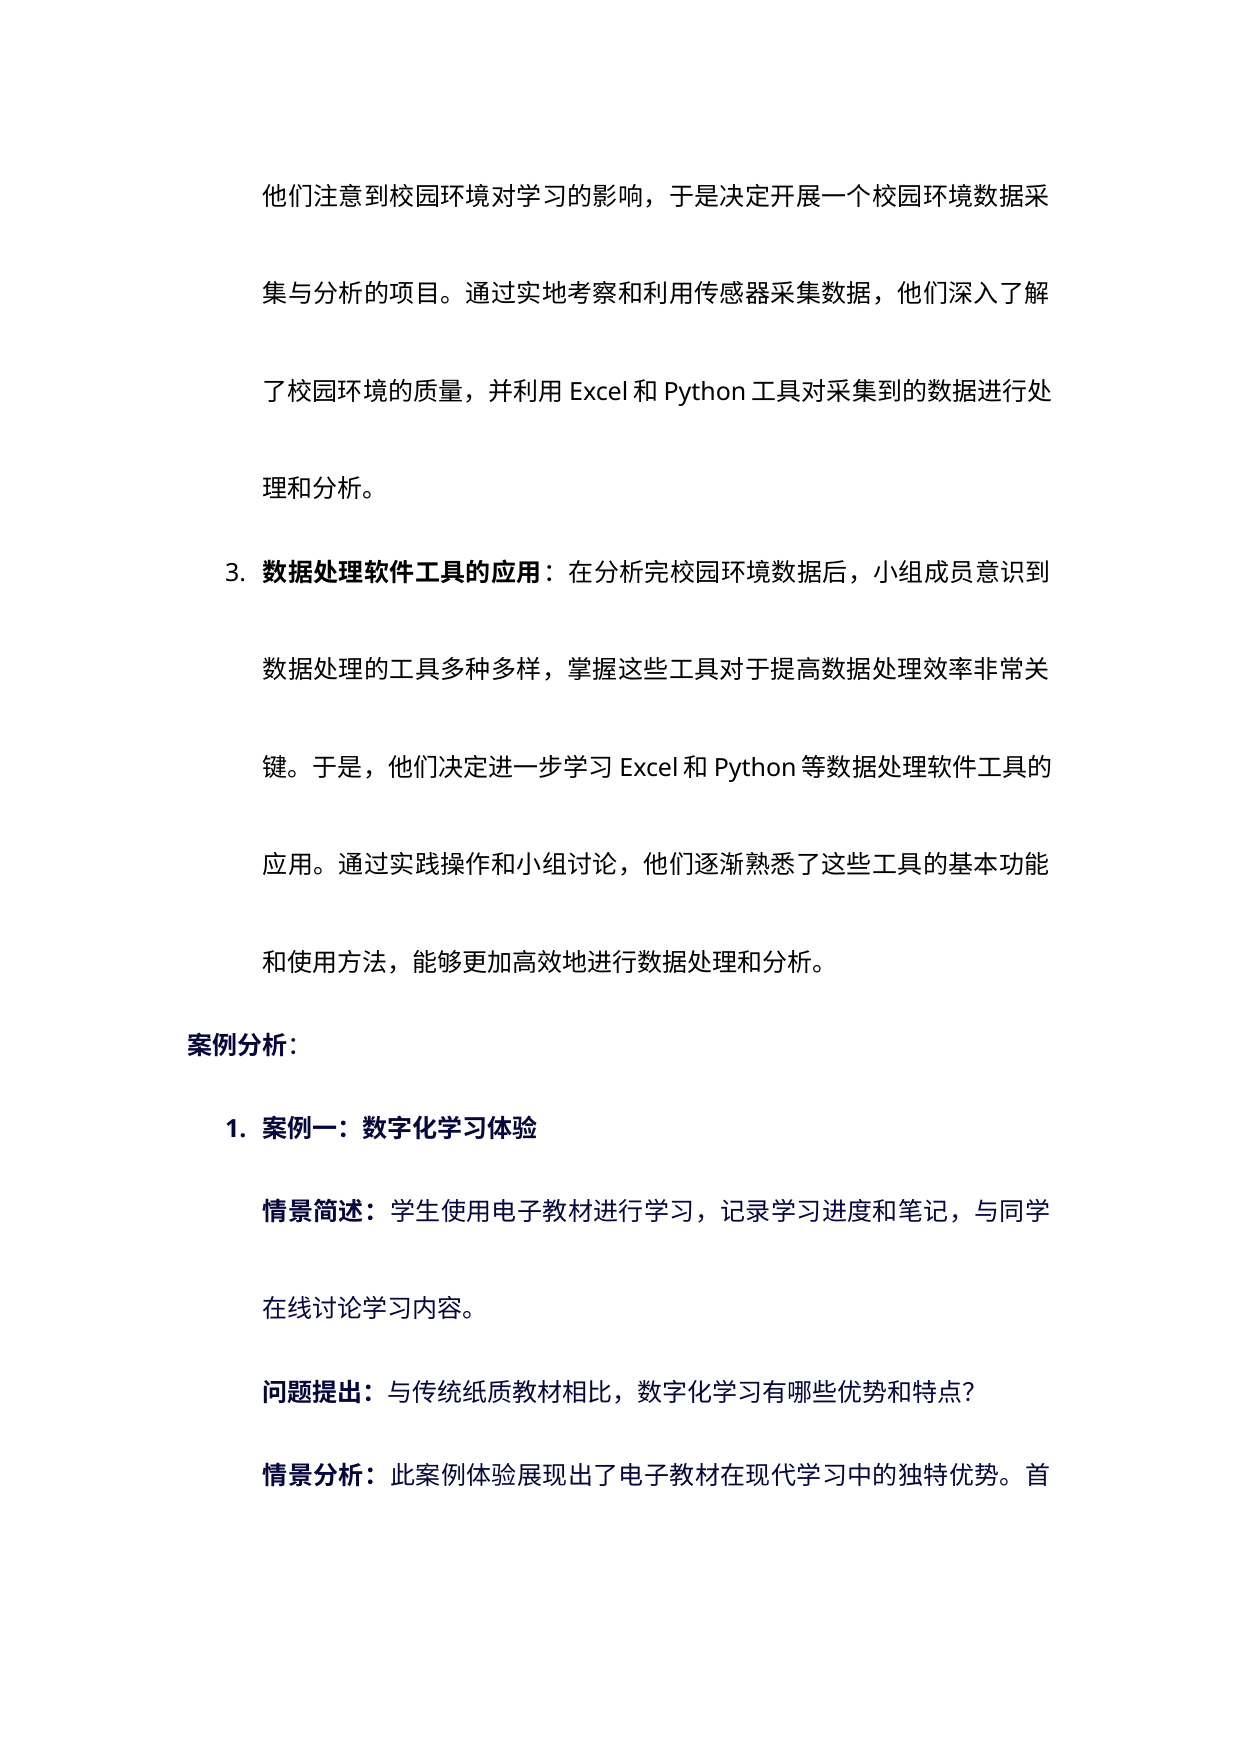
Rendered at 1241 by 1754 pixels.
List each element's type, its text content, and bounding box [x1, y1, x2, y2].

list 案例一：数字化学习体验 [225, 1094, 1053, 1159]
text 情景简述：学生使用电子教材进行学习，记录学习进度和笔记，与同学在线讨论学习内容。 [262, 1177, 1053, 1339]
text 问题提出：与传统纸质教材相比，数字化学习有哪些优势和特点？ [262, 1358, 1053, 1423]
list 数据处理软件工具的应用：在分析完校园环境数据后，小组成员意识到数据处理的工具多种多样，掌握这些工具对于提高数据处理效率非常关键。于是，他们决定进一步学习Excel和Python等数据处理软件工具的应用。通过实践操作和小组讨论，他们逐渐熟悉了这些工具的基本功能和使用方法，能够更加高效地进行数据处理和分析。 [225, 538, 1053, 993]
text 案例分析： [187, 1011, 1053, 1076]
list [225, 162, 1053, 519]
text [262, 1441, 1053, 1506]
